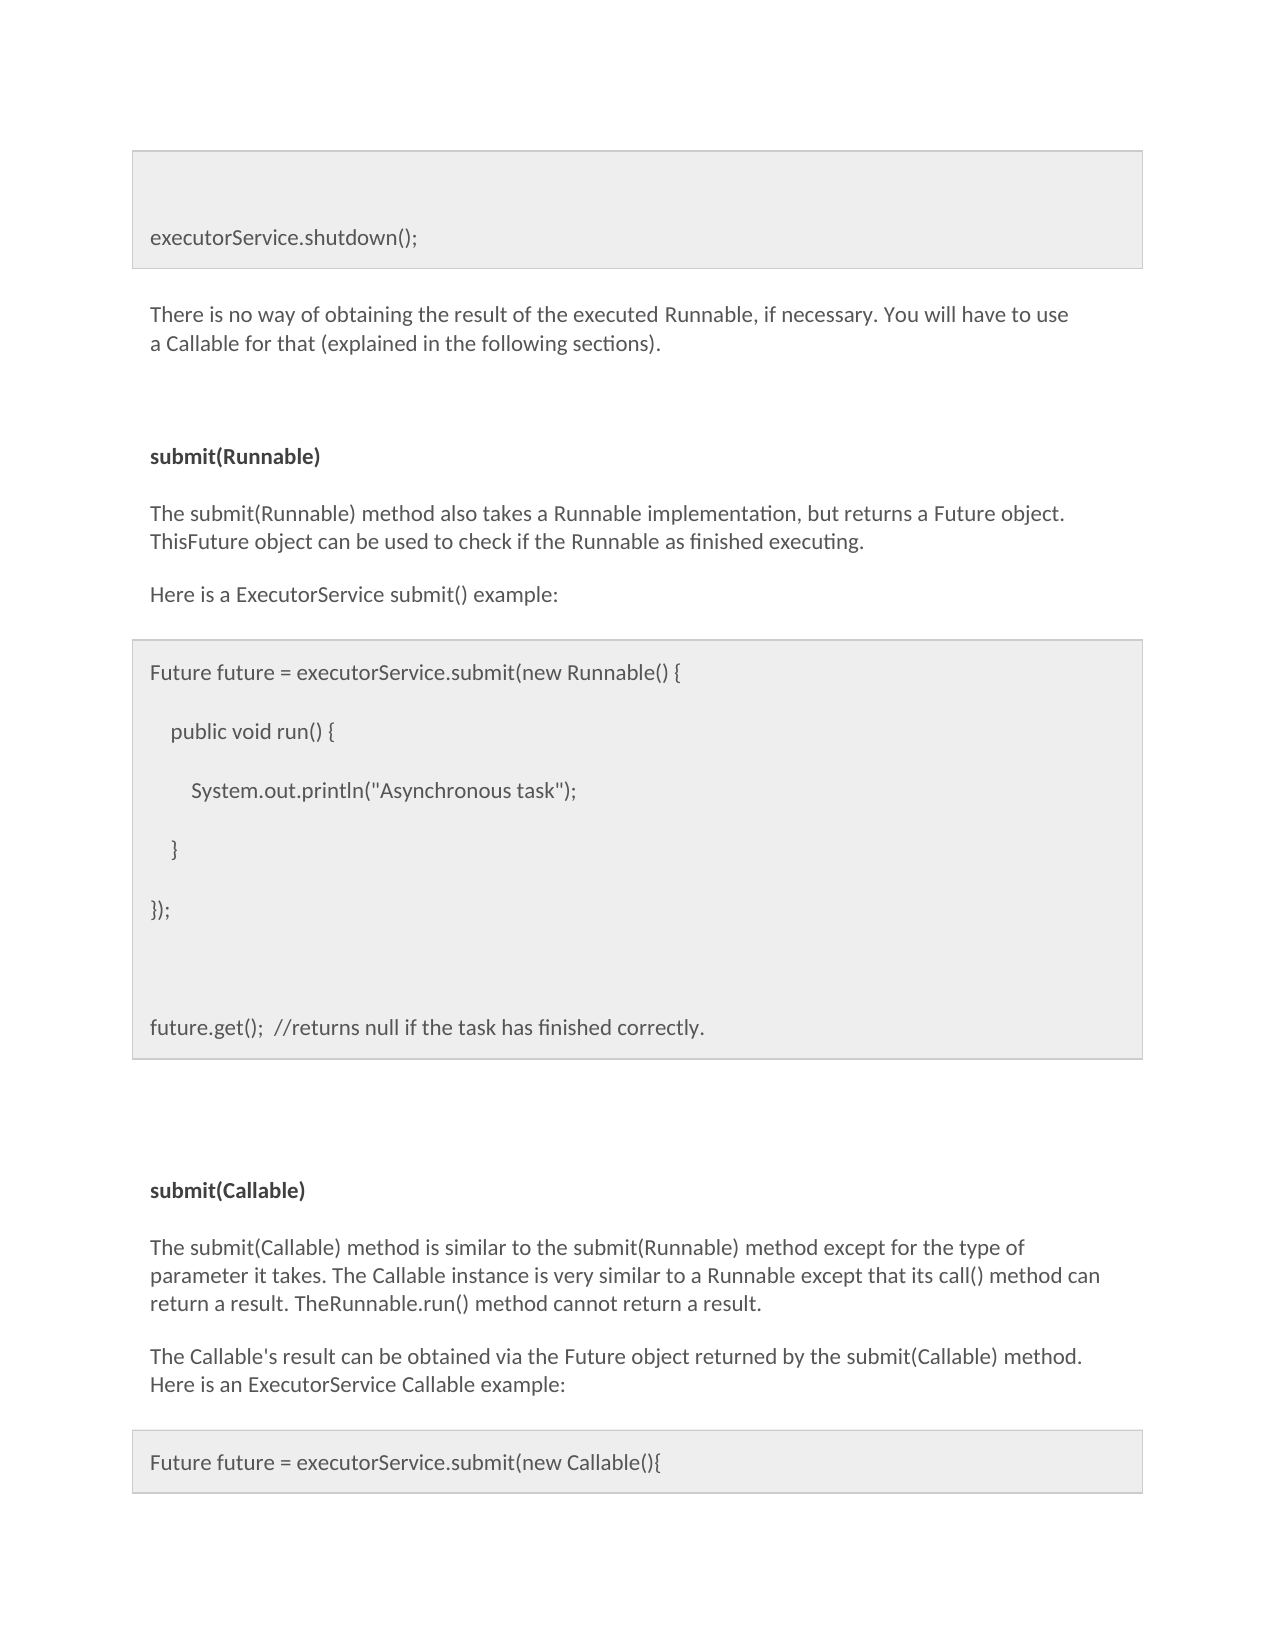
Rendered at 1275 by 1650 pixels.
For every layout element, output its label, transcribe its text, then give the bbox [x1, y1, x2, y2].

subtitle submit(Callable) [150, 1176, 1125, 1204]
text The Callable's result can be obtained via the Future object returned by the submit(Callable) method. Here is an ExecutorService Callable example: [150, 1342, 1125, 1398]
text System.out.println("Asynchronous task"); [133, 758, 1142, 804]
text There is no way of obtaining the result of the executed Runnable, if necessary. You will have to use a Callable for that (explained in the following sections). [150, 301, 1125, 357]
text } [133, 817, 1142, 863]
text future.get(); //returns null if the task has finished correctly. [133, 995, 1142, 1058]
subtitle submit(Runnable) [150, 442, 1125, 470]
text Here is a ExecutorService submit() example: [150, 580, 1125, 608]
text executorService.shutdown(); [133, 205, 1142, 268]
text The submit(Callable) method is similar to the submit(Runnable) method except for the type of parameter it takes. The Callable instance is very similar to a Runnable except that its call() method can return a result. TheRunnable.run() method cannot return a result. [150, 1233, 1125, 1317]
text }); [133, 876, 1142, 923]
text Future future = executorService.submit(new Runnable() { [133, 641, 1142, 686]
text The submit(Runnable) method also takes a Runnable implementation, but returns a Future object. ThisFuture object can be used to check if the Runnable as finished executing. [150, 499, 1125, 555]
text public void run() { [133, 699, 1142, 745]
text Future future = executorService.submit(new Callable(){ [133, 1431, 1142, 1492]
